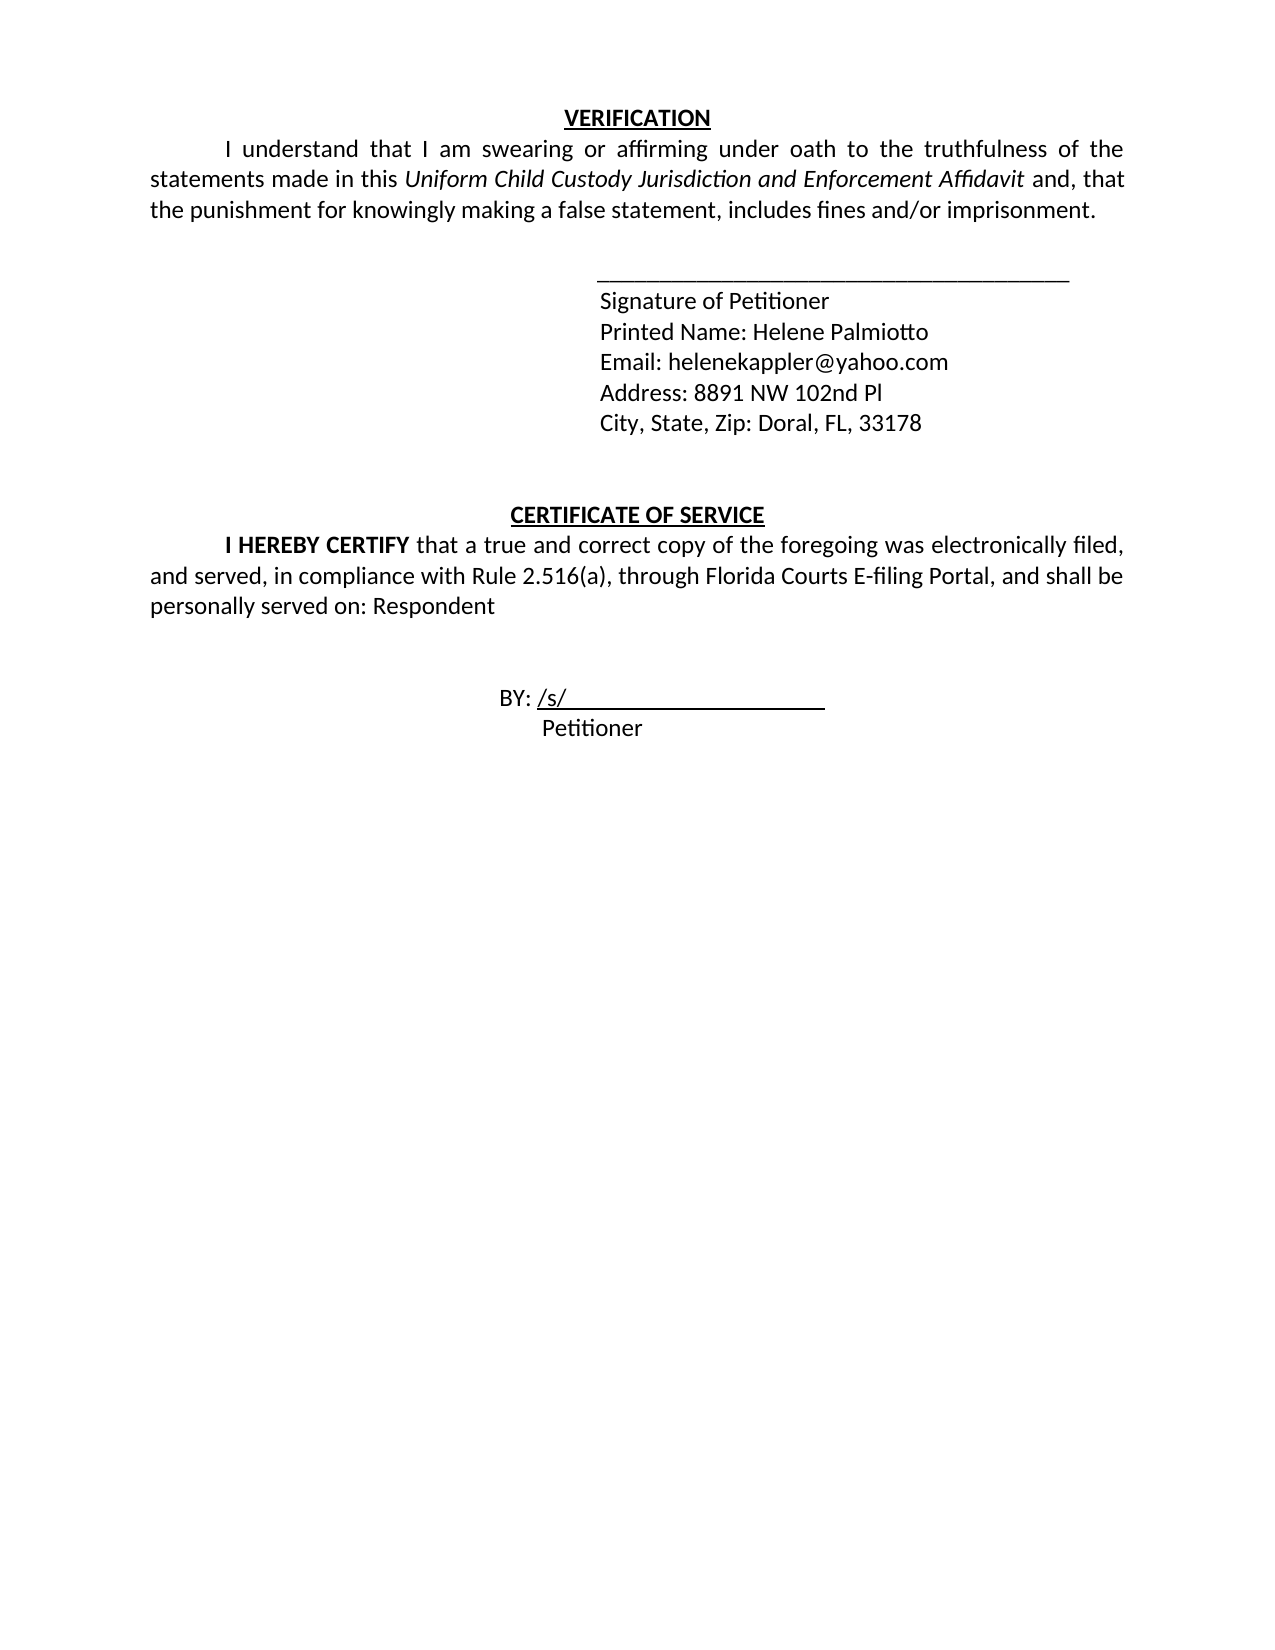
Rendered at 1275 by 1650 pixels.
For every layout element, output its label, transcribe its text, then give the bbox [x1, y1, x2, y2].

text I HEREBY CERTIFY that a true and correct copy of the foregoing was electronically filed, and served, in compliance with Rule 2.516(a), through Florida Courts E-filing Portal, and shall be personally served on: Respondent [150, 529, 1125, 621]
list Printed Name: Helene Palmiotto [150, 316, 1125, 346]
list Email: helenekappler@yahoo.com [150, 346, 1125, 377]
list City, State, Zip: Doral, FL, 33178 [150, 407, 1125, 438]
text VERIFICATION [150, 102, 1125, 133]
text Petitioner [450, 713, 1125, 743]
list Address: 8891 NW 102nd Pl [150, 377, 1125, 407]
list (pet)______________________________________ [150, 255, 1125, 285]
list Signature of Petitioner [150, 285, 1125, 316]
list I understand that I am swearing or affirming under oath to the truthfulness of the statements made in this Uniform Child Custody Jurisdiction and Enforcement Affidavit and, that the punishment for knowingly making a false statement, includes fines and/or imprisonment. [150, 133, 1125, 224]
text CERTIFICATE OF SERVICE [150, 499, 1125, 529]
text (pet)BY: /s/ [375, 682, 1125, 713]
